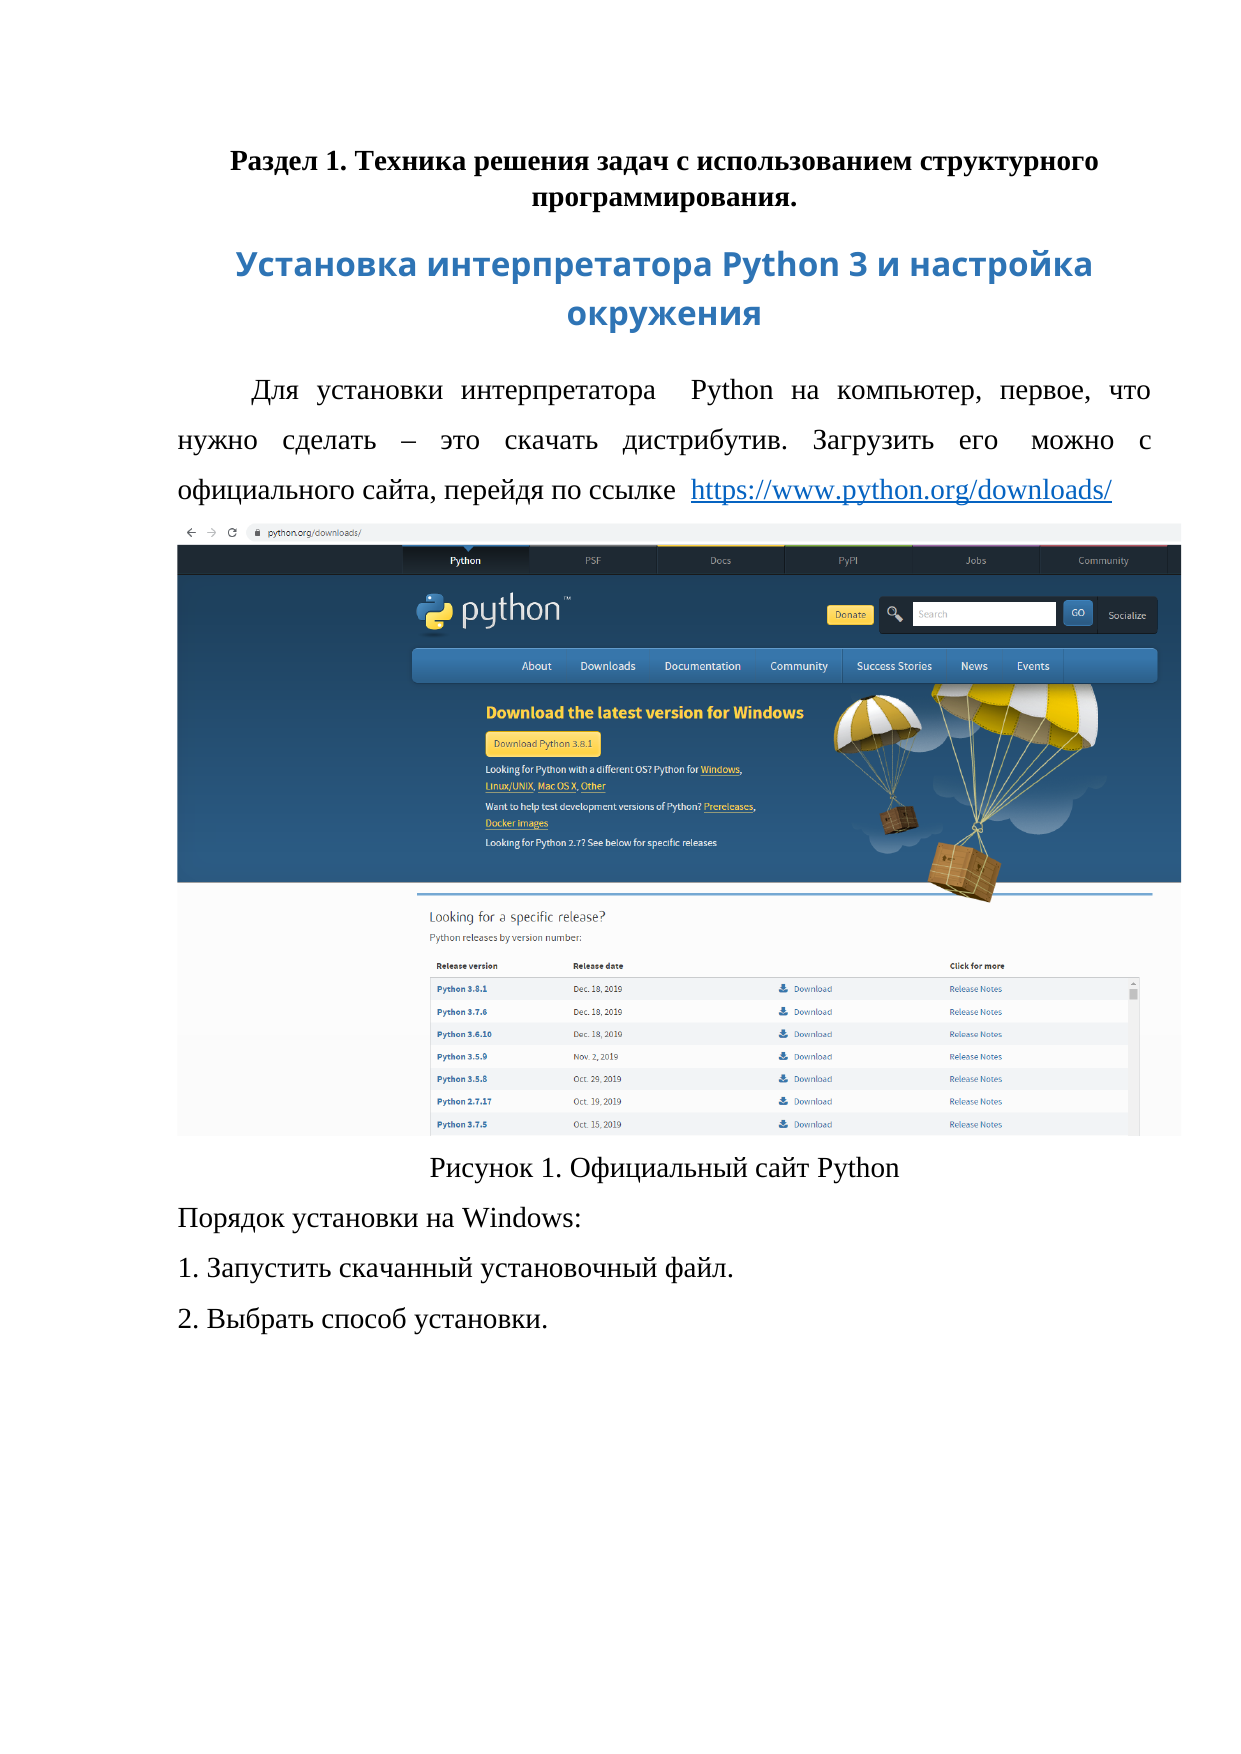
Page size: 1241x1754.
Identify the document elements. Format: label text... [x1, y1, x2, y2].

text Рисунок 1. Официальный сайт Python [177, 1150, 1152, 1183]
subtitle Раздел 1. Техника решения задач с использованием структурного программирования. [177, 143, 1152, 213]
text 2. Выбрать способ установки. [177, 1301, 1152, 1334]
text 1. Запустить скачанный установочный файл. [177, 1250, 1152, 1284]
subtitle Установка интерпретатора Python 3 и настройка окружения [177, 240, 1152, 335]
text Порядок установки на Windows: [177, 1200, 1152, 1234]
picture [177, 522, 1182, 1136]
text Для установки интерпретатора Python на компьютер, первое, что нужно сделать – это скачать дистрибутив. Загрузить его можно с официального сайта, перейдя по ссылке https://www.python.org/downloads/ [177, 372, 1152, 506]
